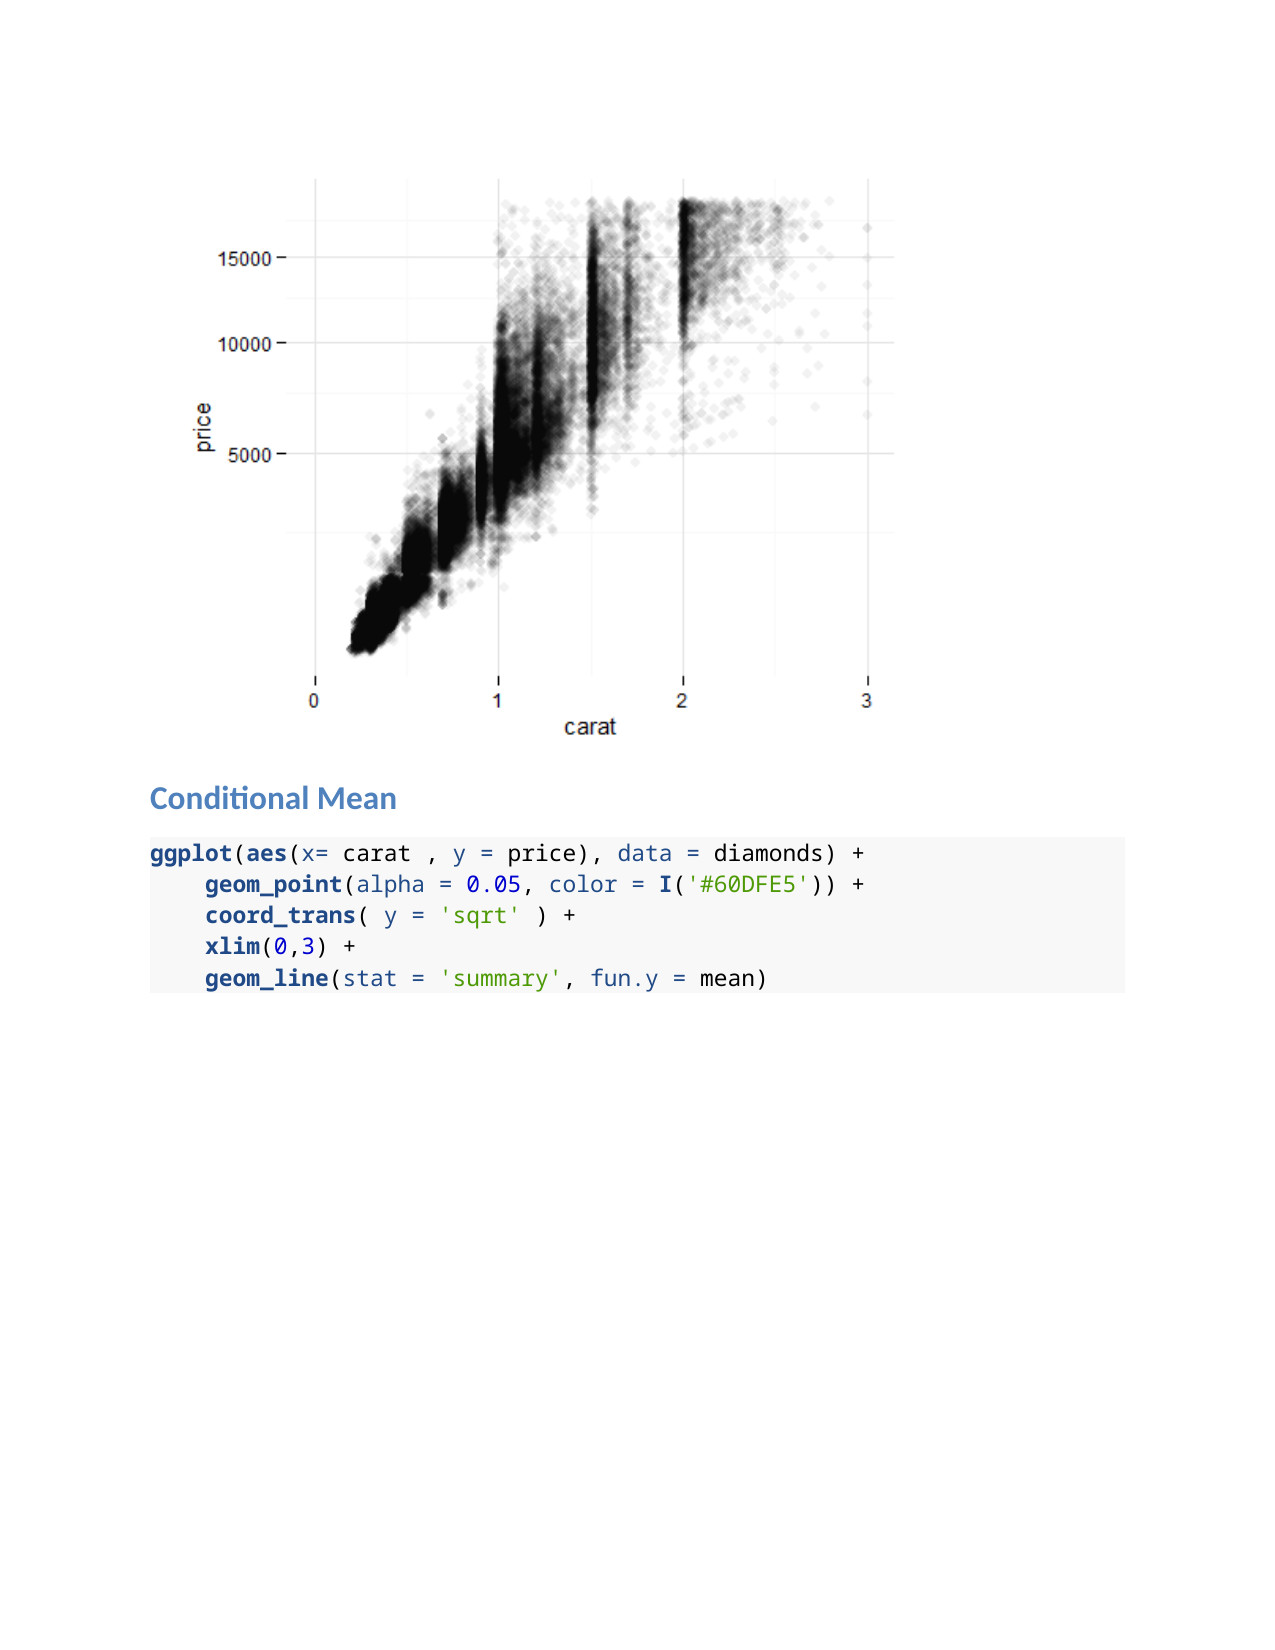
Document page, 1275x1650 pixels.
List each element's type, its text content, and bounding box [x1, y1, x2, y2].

picture [168, 150, 925, 757]
text ggplot(aes(x= carat , y = price), data = diamonds) + geom_point(alpha = 0.05, color = I('#60DFE5')) + coord_trans( y = 'sqrt' ) + xlim(0,3) + geom_line(stat = 'summary', fun.y = mean) [356, 837, 1125, 993]
subtitle Conditional Mean [150, 777, 1125, 818]
